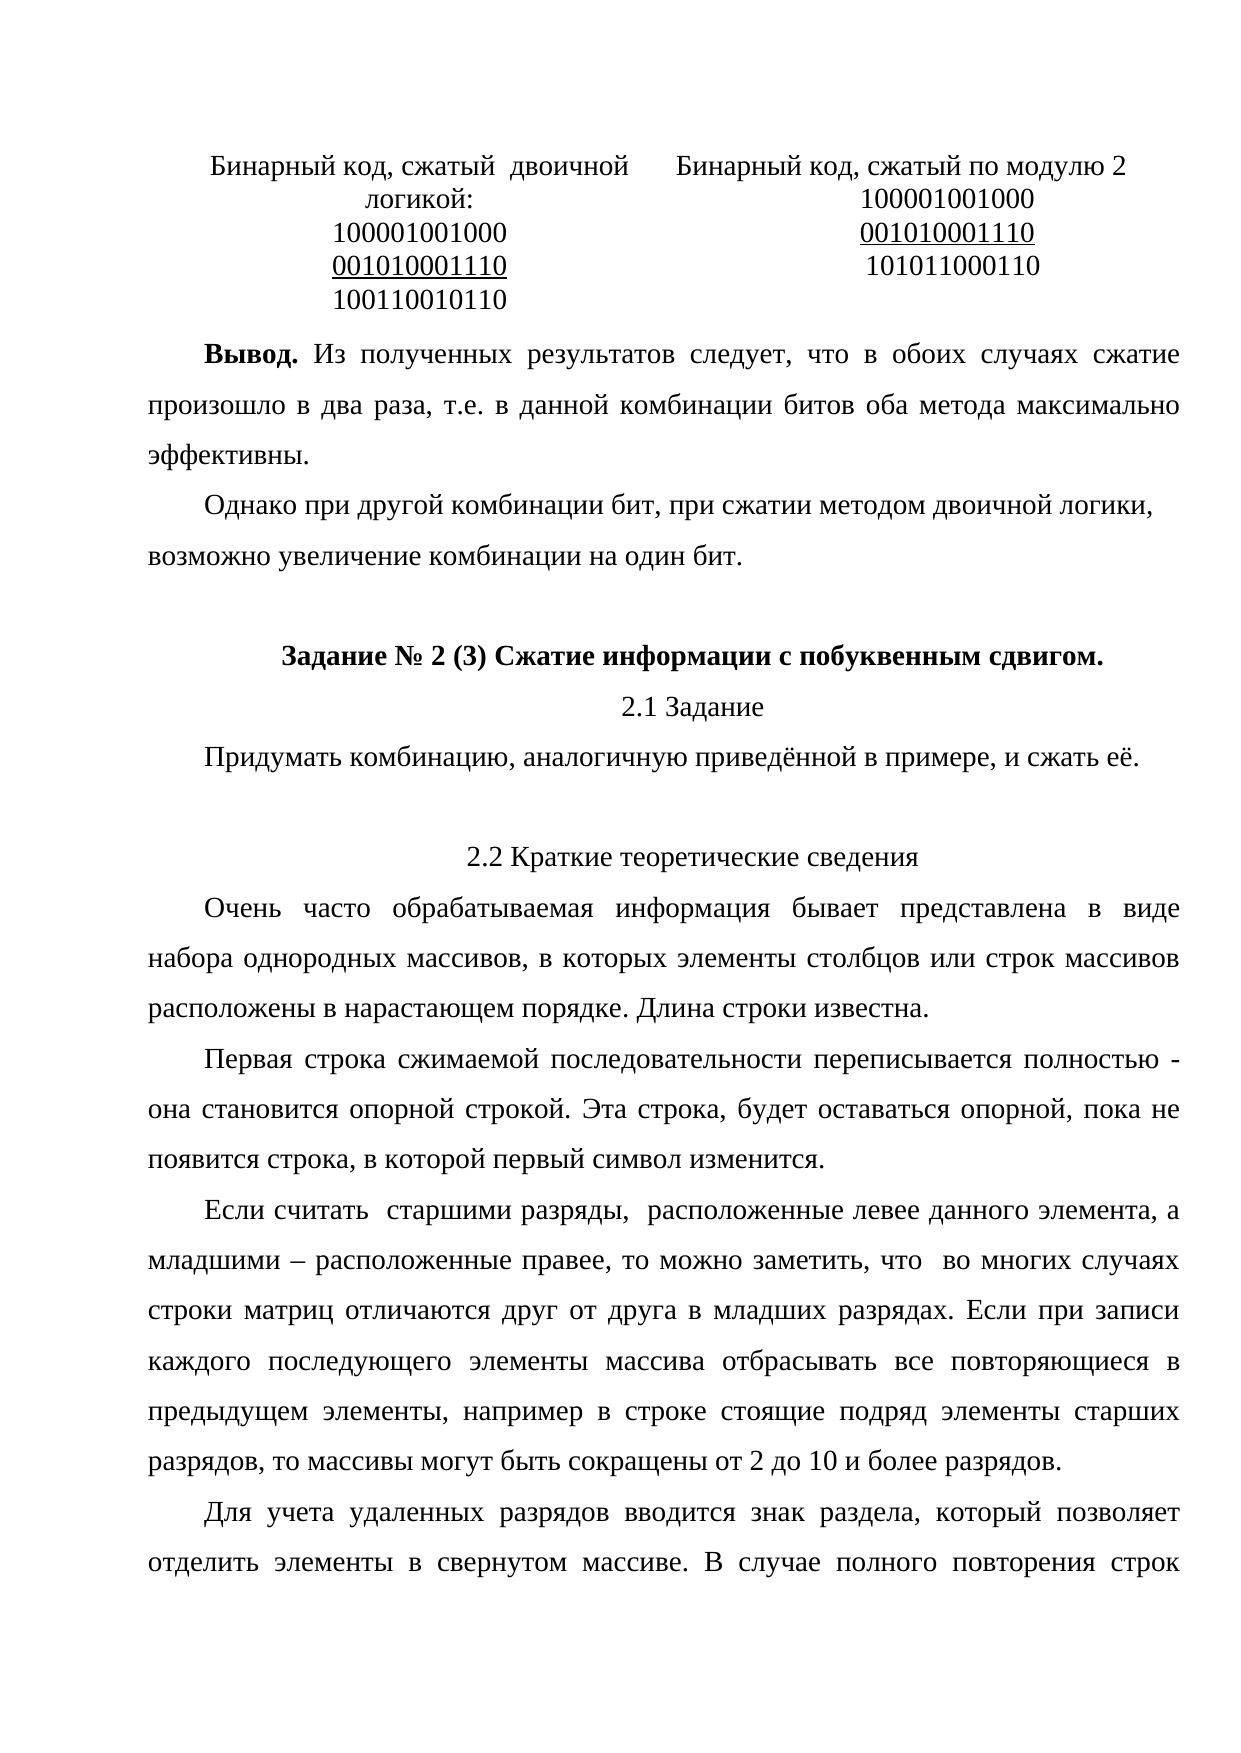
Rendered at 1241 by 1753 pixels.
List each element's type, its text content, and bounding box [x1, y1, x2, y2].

text Очень часто обрабатываемая информация бывает представлена в виде набора однородных массивов, в которых элементы столбцов или строк массивов расположены в нарастающем порядке. Длина строки известна. [148, 890, 1181, 1024]
text Первая строка сжимаемой последовательности переписывается полностью - она становится опорной строкой. Эта строка, будет оставаться опорной, пока не появится строка, в которой первый символ изменится. [148, 1041, 1181, 1175]
text Вывод. Из полученных результатов следует, что в обоих случаях сжатие произошло в два раза, т.е. в данной комбинации битов оба метода максимально эффективны. [148, 336, 1181, 471]
text Задание № 2 (3) Сжатие информации с побуквенным сдвигом. [148, 638, 1181, 672]
text 2.2 Краткие теоретические сведения [148, 839, 1181, 873]
text Однако при другой комбинации бит, при сжатии методом двоичной логики, возможно увеличение комбинации на один бит. [148, 487, 1181, 571]
table_header Бинарный код, сжатый двоичной логикой: 100001001000 001010001110 100110010110 [137, 148, 664, 336]
text Если считать старшими разряды, расположенные левее данного элемента, а младшими – расположенные правее, то можно заметить, что во многих случаях строки матриц отличаются друг от друга в младших разрядах. Если при записи каждого последующего элементы массива отбрасывать все повторяющиеся в предыдущем элементы, например в строке стоящие подряд элементы старших разрядов, то массивы могут быть сокращены от 2 до 10 и более разрядов. [148, 1192, 1181, 1477]
table_header Бинарный код, сжатый по модулю 2 100001001000 001010001110 101011000110 [664, 148, 1192, 336]
text 2.1 Задание [148, 689, 1181, 722]
text Придумать комбинацию, аналогичную приведённой в примере, и сжать её. [148, 739, 1181, 772]
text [148, 1494, 1181, 1577]
